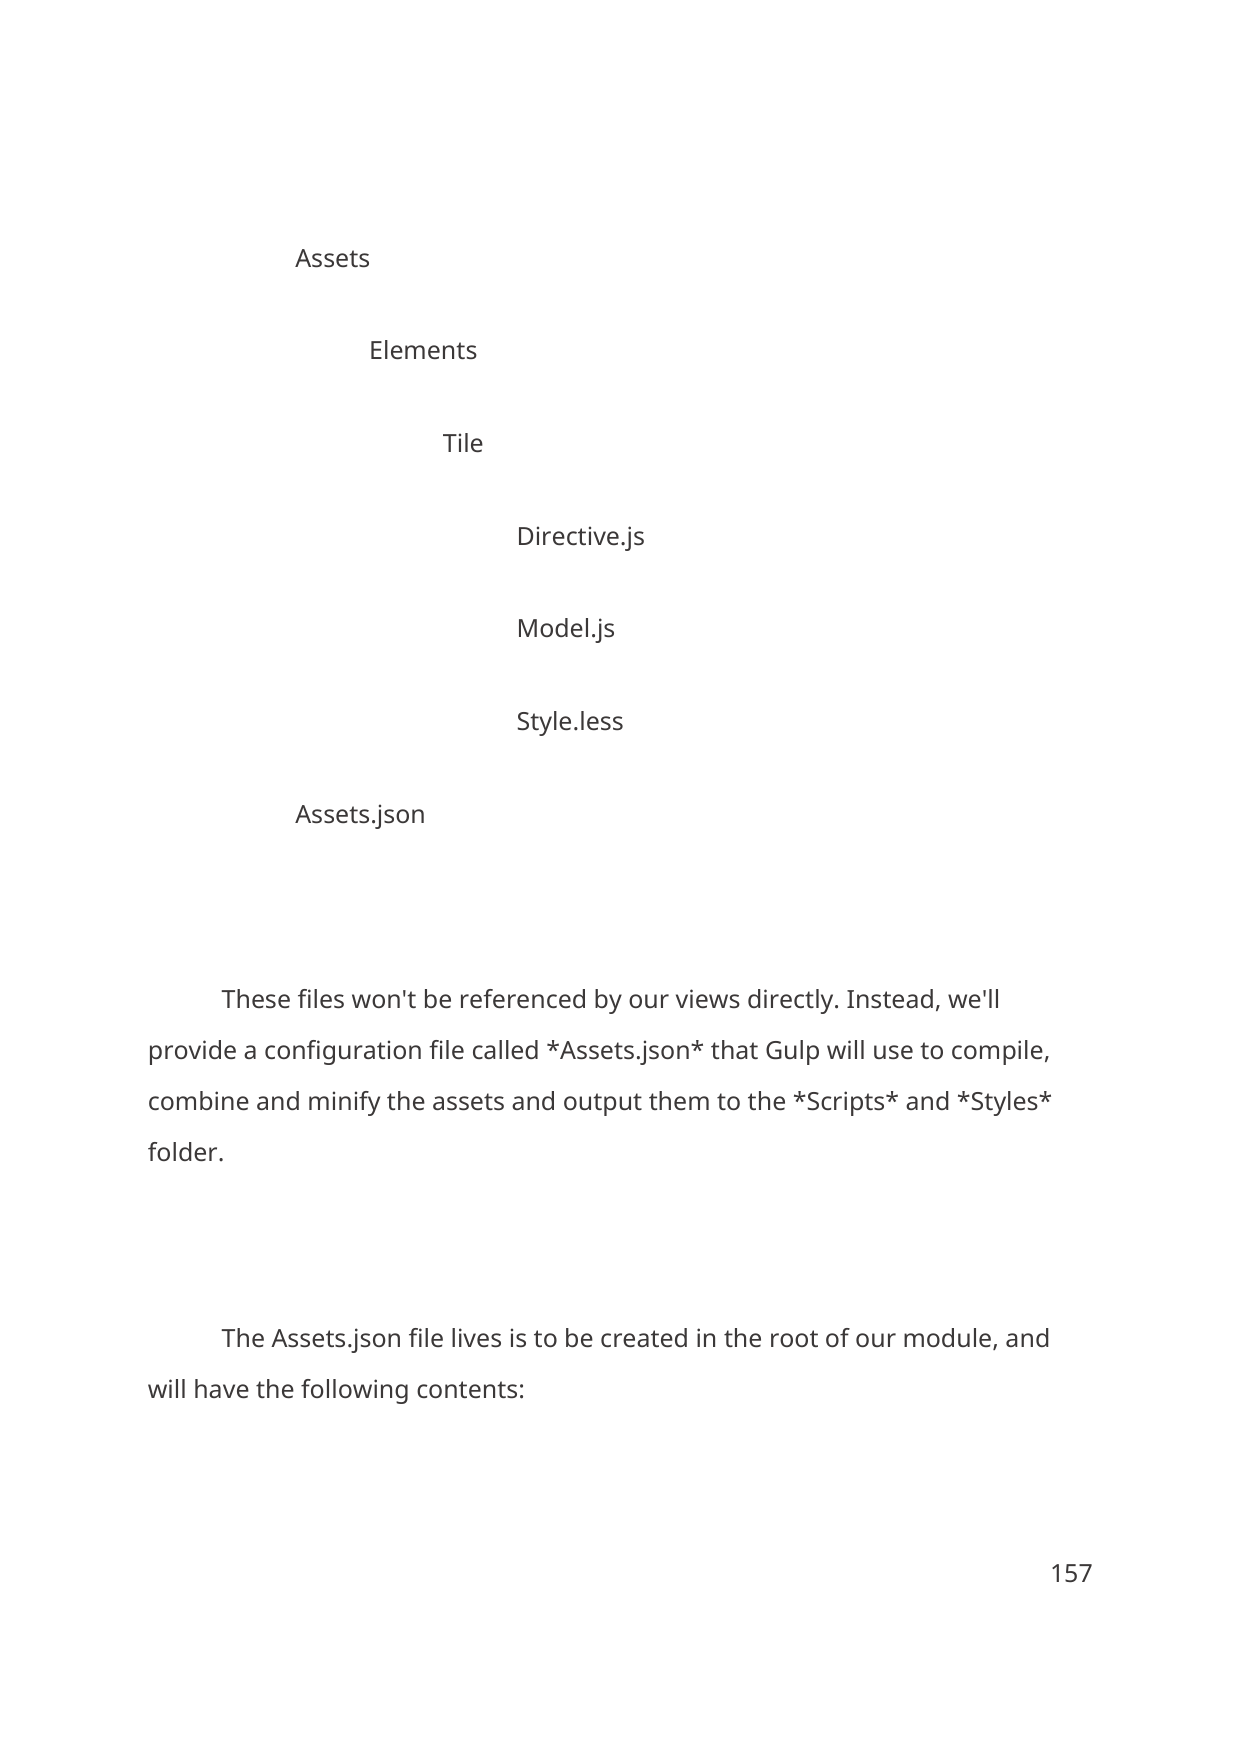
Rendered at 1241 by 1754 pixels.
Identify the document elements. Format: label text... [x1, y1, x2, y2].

text Tile [148, 426, 1093, 460]
text Directive.js [148, 518, 1093, 552]
text Elements [148, 333, 1093, 367]
text Assets.json [148, 797, 1093, 831]
text Assets [148, 240, 1093, 274]
text Style.less [148, 704, 1093, 738]
text The Assets.json file lives is to be created in the root of our module, and will have the following contents: [148, 1321, 1093, 1406]
text These files won't be referenced by our views directly. Instead, we'll provide a configuration file called *Assets.json* that Gulp will use to compile, combine and minify the assets and output them to the *Scripts* and *Styles* folder. [148, 982, 1093, 1169]
text Model.js [148, 611, 1093, 645]
